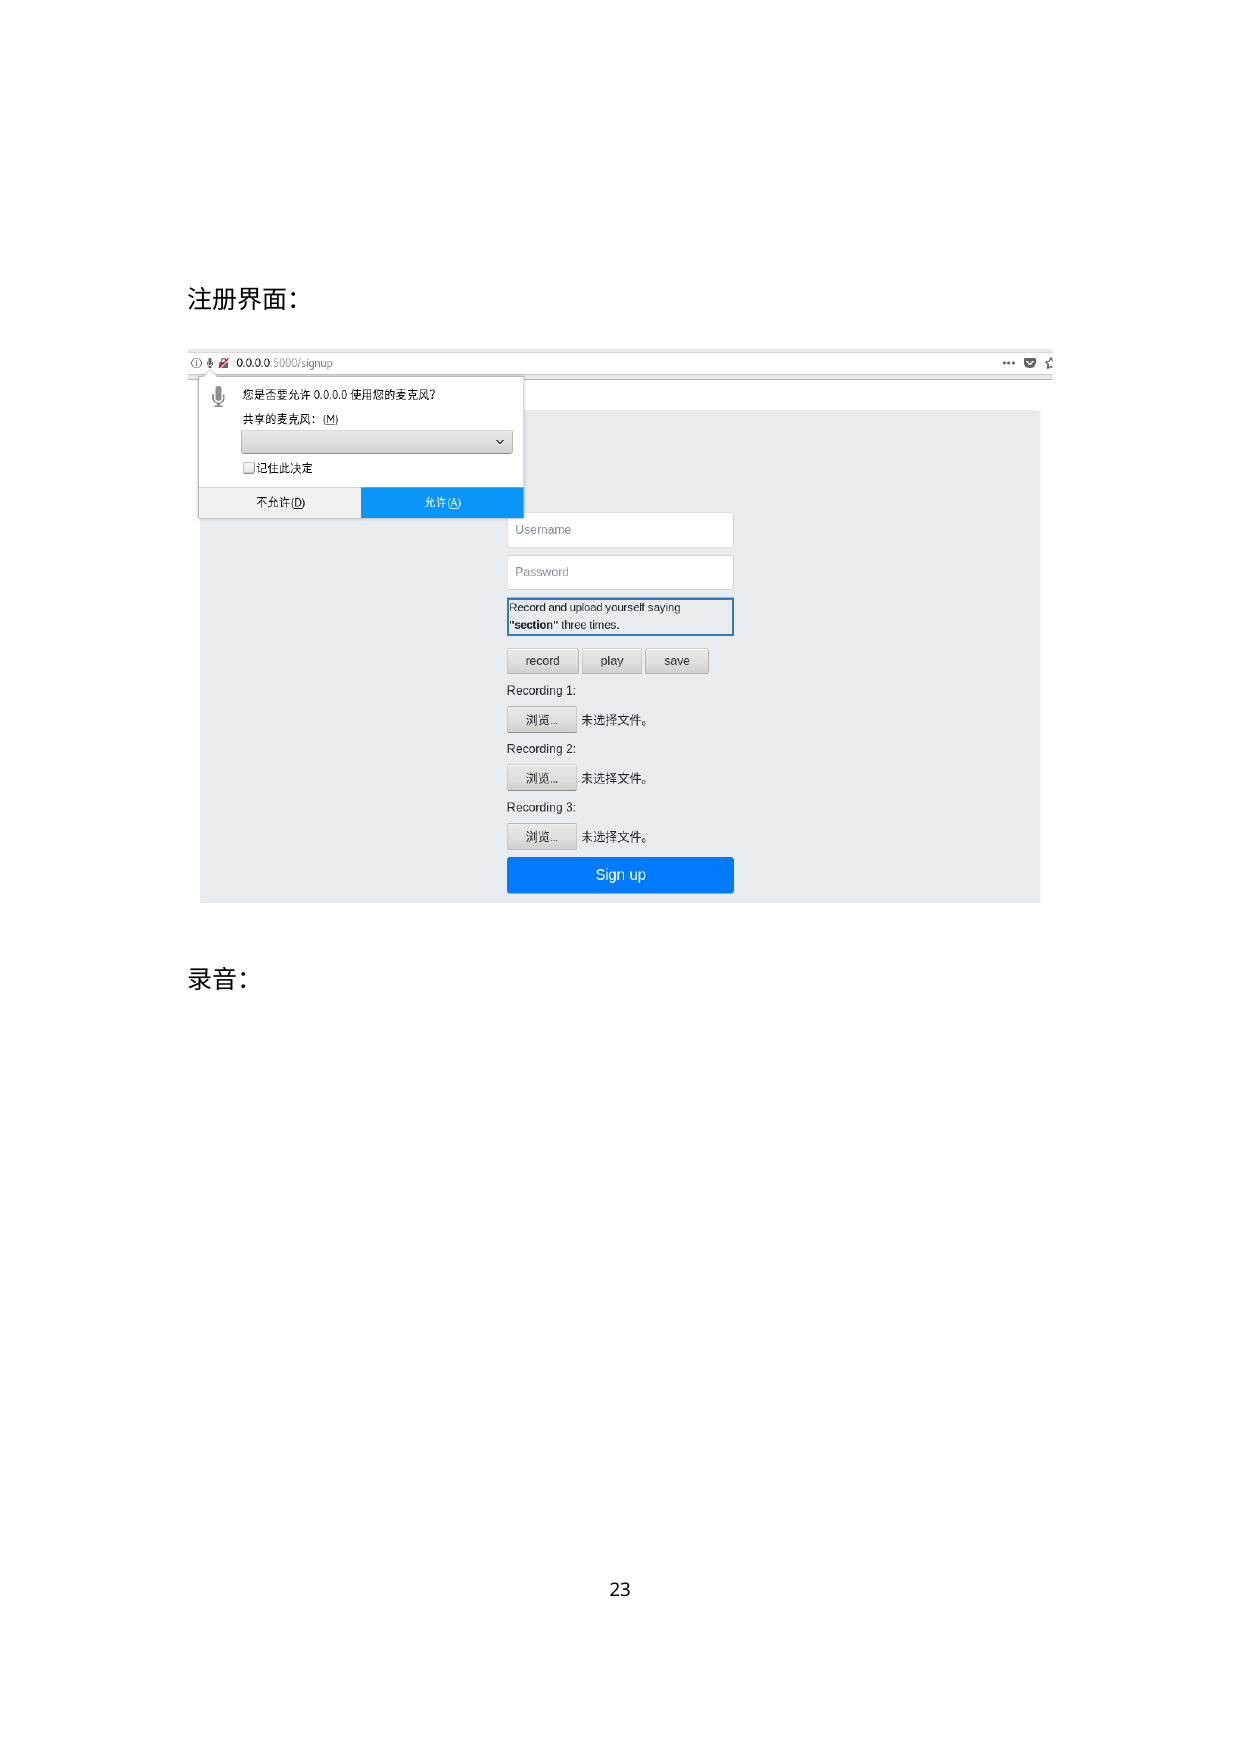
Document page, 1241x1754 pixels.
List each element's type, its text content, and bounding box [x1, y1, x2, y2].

text 录音： [187, 944, 1053, 1012]
text 注册界面： [187, 263, 1053, 331]
picture [187, 349, 1053, 903]
